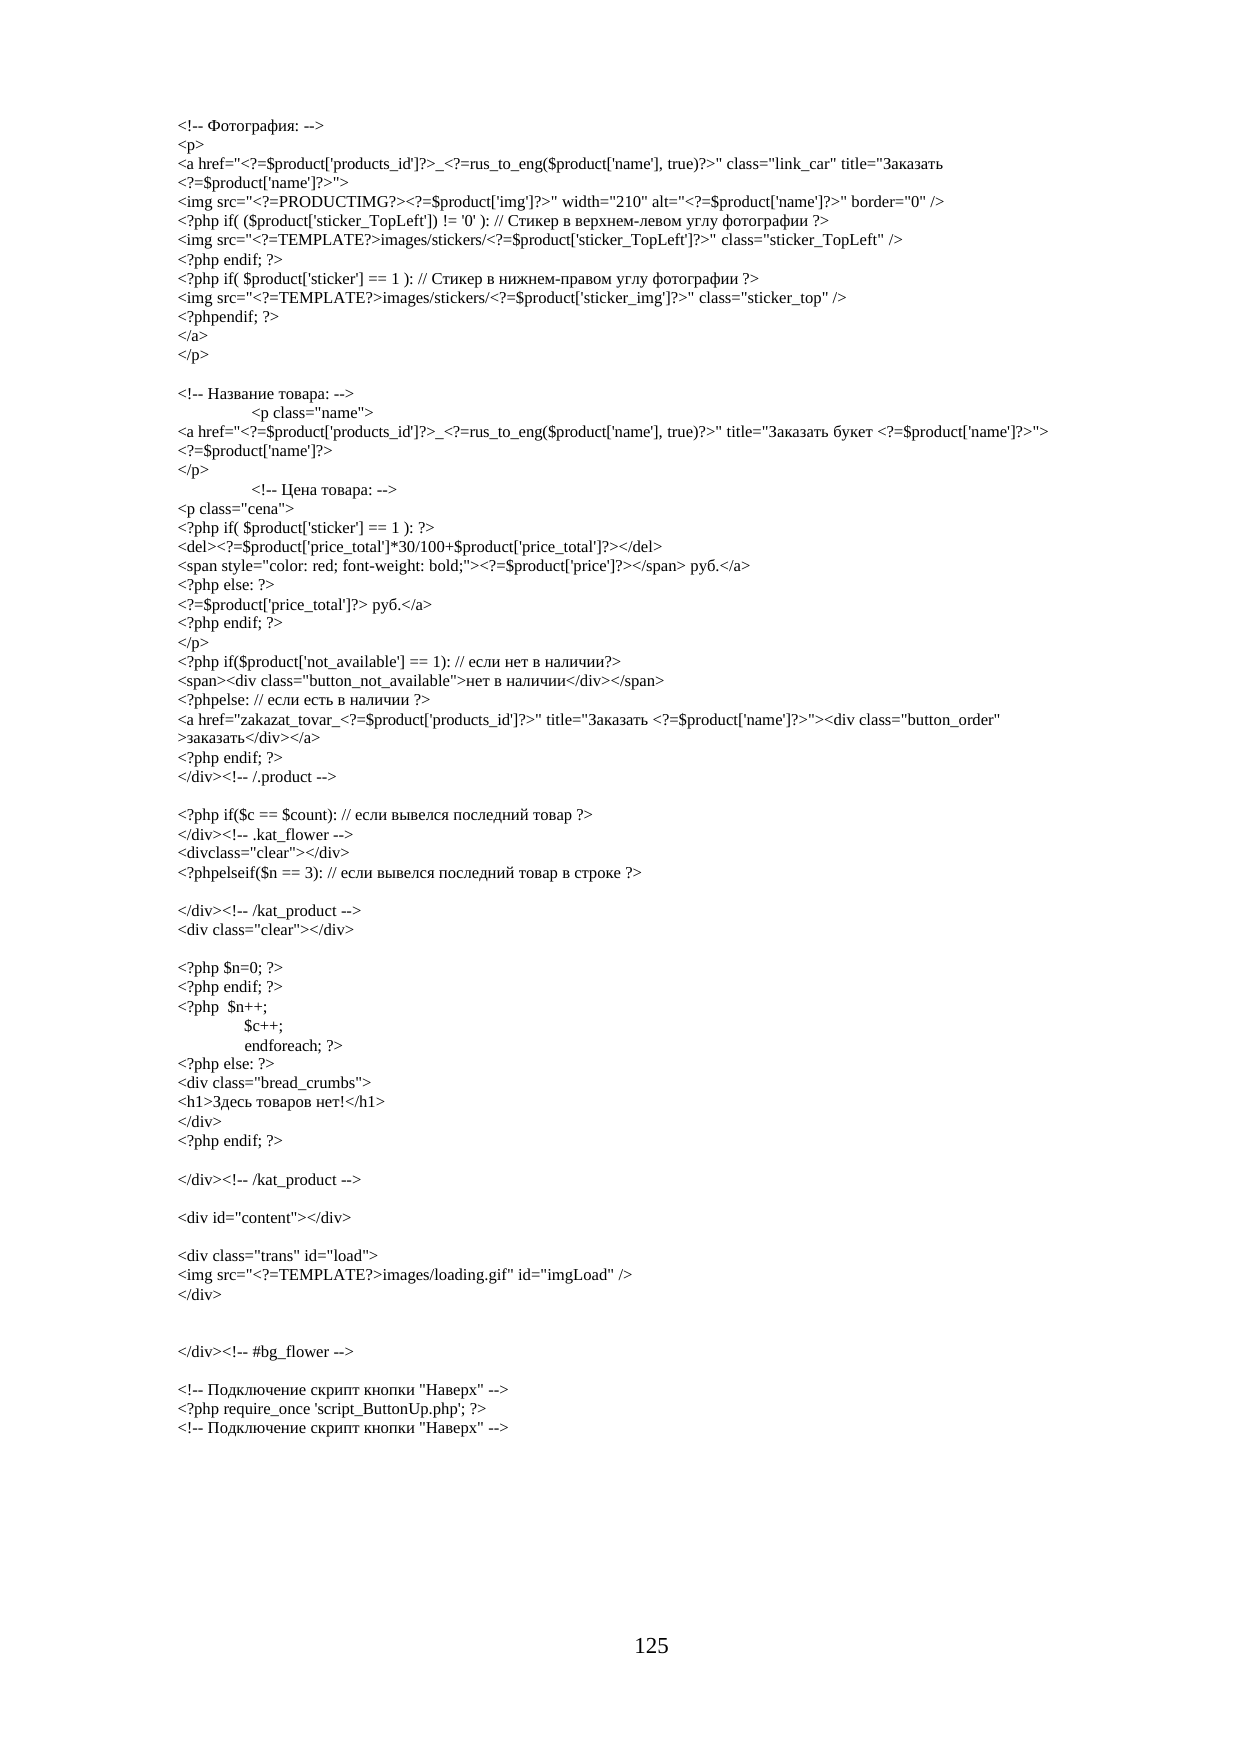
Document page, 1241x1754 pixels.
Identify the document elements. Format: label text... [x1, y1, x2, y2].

text <?php if($c == $count): // если вывелся последний товар ?> [177, 805, 1215, 824]
text <!-- Подключение скрипт кнопки "Наверх" --> [177, 1418, 1215, 1437]
text </p> [177, 346, 1215, 364]
text <?=$product['name']?> [177, 441, 1215, 460]
text <img src="<?=PRODUCTIMG?><?=$product['img']?>" width="210" alt="<?=$product['name']?>" border="0" /> [177, 192, 1215, 211]
text <?php if( ($product['sticker_TopLeft']) != '0' ): // Стикер в верхнем-левом углу фотографии ?> [177, 211, 1215, 231]
text <?php endif; ?> [177, 748, 1215, 767]
text </div><!-- .kat_flower --> [177, 824, 1215, 844]
text </div><!-- /kat_product --> [177, 901, 1215, 920]
text <img src="<?=TEMPLATE?>images/stickers/<?=$product['sticker_img']?>" class="sticker_top" /> [177, 288, 1215, 307]
text <a href="zakazat_tovar_<?=$product['products_id']?>" title="Заказать <?=$product['name']?>"><div class="button_order" [177, 709, 1215, 729]
text <?php endif; ?> [177, 978, 1215, 997]
text <?php endif; ?> [177, 1131, 1215, 1150]
text <div id="content"></div> [177, 1207, 1215, 1227]
text <?php else: ?> [177, 1054, 1215, 1073]
text >заказать</div></a> [177, 729, 1215, 748]
text <?phpendif; ?> [177, 307, 1215, 326]
text <?phpelse: // если есть в наличии ?> [177, 690, 1215, 709]
text </div><!-- /.product --> [177, 767, 1215, 786]
text <img src="<?=TEMPLATE?>images/stickers/<?=$product['sticker_TopLeft']?>" class="sticker_TopLeft" /> [177, 231, 1215, 249]
text <?php require_once 'script_ButtonUp.php'; ?> [177, 1399, 1215, 1418]
text <?phpelseif($n == 3): // если вывелся последний товар в строке ?> [177, 863, 1215, 882]
text <?php if( $product['sticker'] == 1 ): // Стикер в нижнем-правом углу фотографии ?> [177, 269, 1215, 288]
text <h1>Здесь товаров нет!</h1> [177, 1093, 1215, 1112]
text $c++; endforeach; ?> [244, 1016, 344, 1054]
text <!-- Название товара: --> [177, 384, 1215, 403]
text </div><!-- /kat_product --> [177, 1169, 1215, 1188]
text </p> [177, 633, 1215, 652]
text <p> [177, 135, 1215, 154]
text <span style="color: red; font-weight: bold;"><?=$product['price']?></span> руб.</a> [177, 556, 1215, 575]
text </div><!-- #bg_flower --> [177, 1342, 1215, 1361]
text <!-- Подключение скрипт кнопки "Наверх" --> [177, 1380, 1215, 1399]
text <a href="<?=$product['products_id']?>_<?=rus_to_eng($product['name'], true)?>" title="Заказать букет <?=$product['name']?>"> [177, 422, 1215, 441]
text <?php if( $product['sticker'] == 1 ): ?> [177, 518, 1215, 537]
text <div class="clear"></div> [177, 920, 1215, 939]
text <?php $n=0; ?> [177, 959, 1215, 978]
text <?php else: ?> [177, 575, 1215, 594]
text </div> [177, 1112, 1215, 1131]
text <?=$product['name']?>"> [177, 173, 1215, 192]
text <!-- Фотография: --> [177, 116, 1215, 135]
text <!-- Цена товара: --> [251, 479, 1215, 499]
text <del><?=$product['price_total']*30/100+$product['price_total']?></del> [177, 537, 1215, 556]
text <p class="cena"> [177, 499, 1215, 518]
text <?php $n++; [177, 997, 1215, 1016]
text <?=$product['price_total']?> руб.</a> [177, 594, 1215, 614]
text </div> [177, 1284, 1215, 1303]
text <div class="bread_crumbs"> [177, 1073, 1215, 1093]
text <div class="trans" id="load"> [177, 1246, 1215, 1265]
text <?php endif; ?> [177, 614, 1215, 633]
text <img src="<?=TEMPLATE?>images/loading.gif" id="imgLoad" /> [177, 1265, 1215, 1284]
text <a href="<?=$product['products_id']?>_<?=rus_to_eng($product['name'], true)?>" class="link_car" title="Заказать [177, 154, 1215, 173]
text <?php if($product['not_available'] == 1): // если нет в наличии?> [177, 652, 1215, 671]
text <span><div class="button_not_available">нет в наличии</div></span> [177, 671, 1215, 690]
text <p class="name"> [251, 403, 1215, 422]
text </a> [177, 326, 1215, 346]
text <divclass="clear"></div> [177, 844, 1215, 863]
text <?php endif; ?> [177, 250, 1215, 269]
text </p> [177, 460, 1215, 479]
